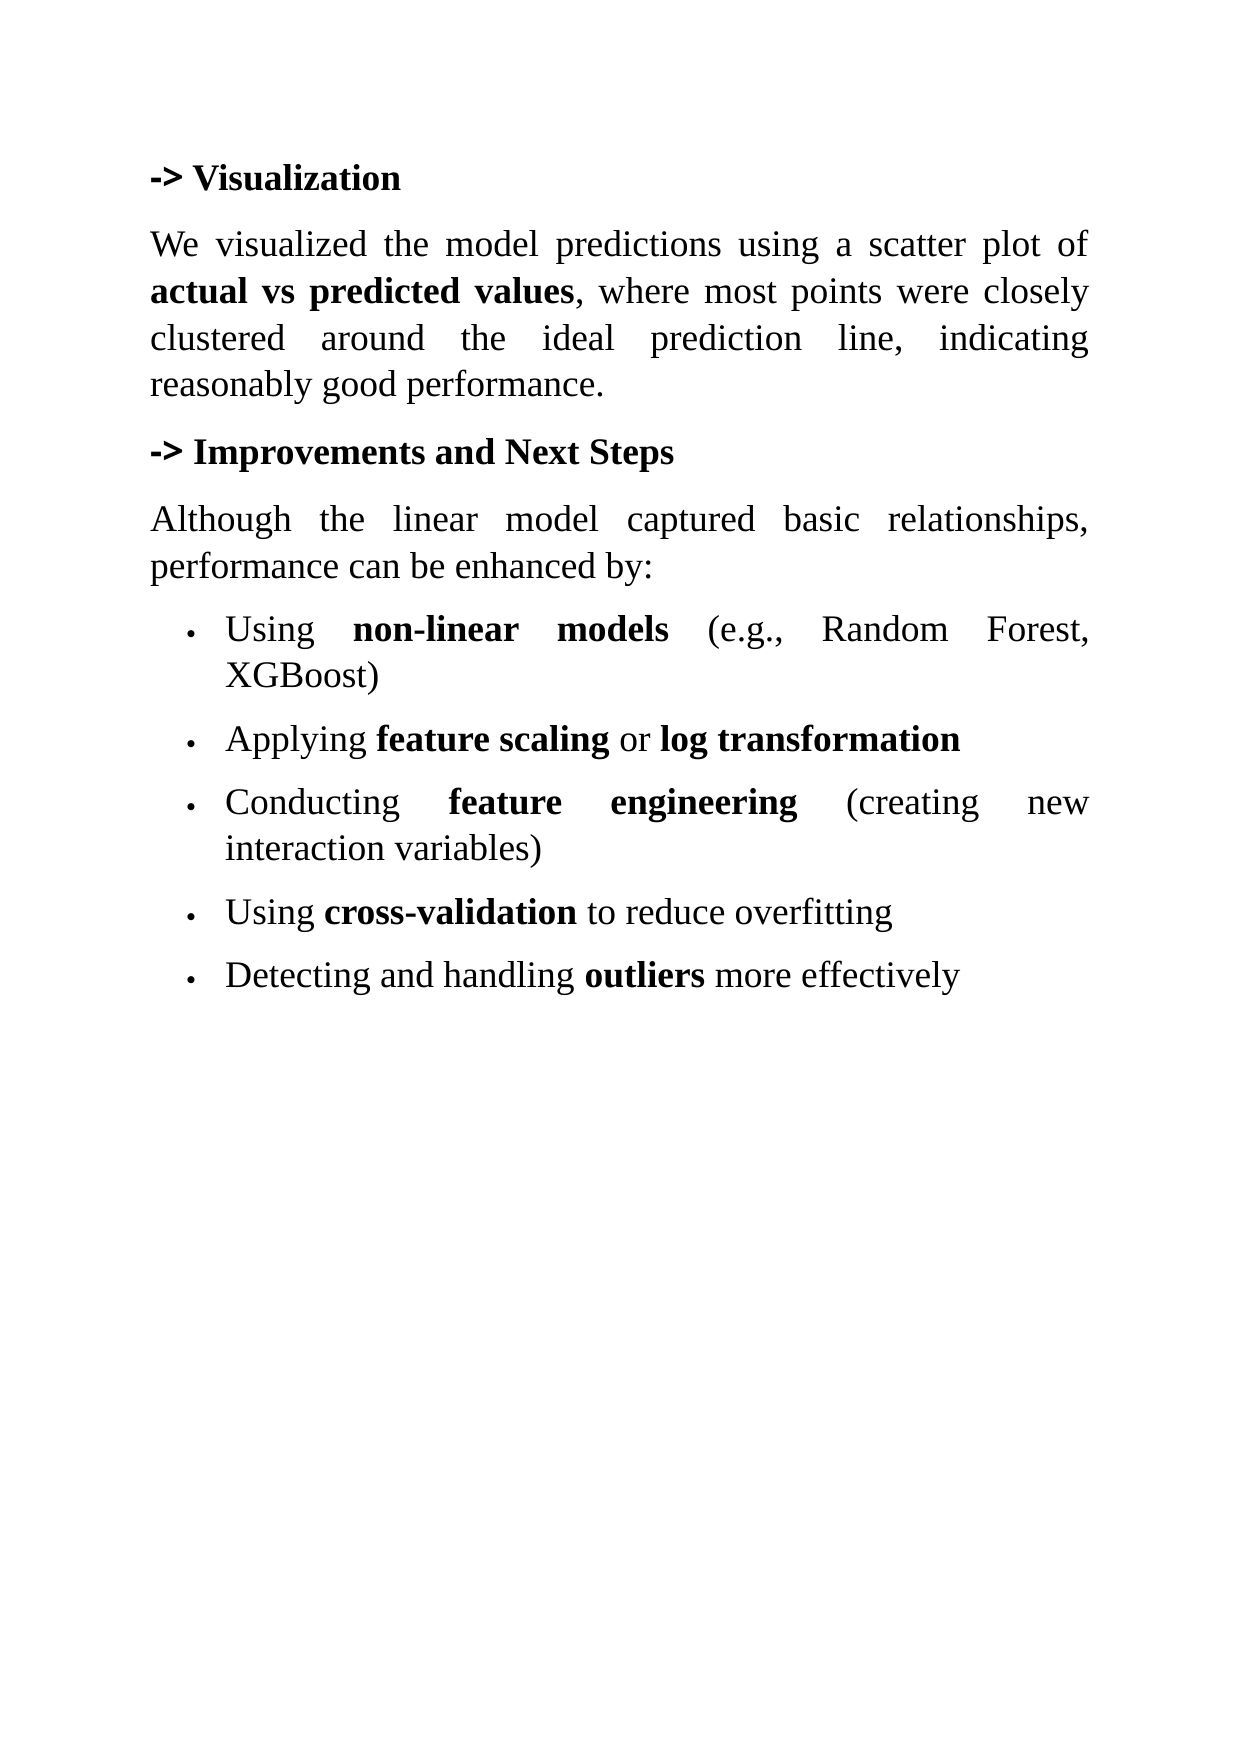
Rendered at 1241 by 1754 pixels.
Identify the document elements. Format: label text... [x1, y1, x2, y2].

list Conducting feature engineering (creating new interaction variables) [187, 779, 1090, 869]
text Although the linear model captured basic relationships, performance can be enhanced by: [150, 496, 1090, 586]
list Using non-linear models (e.g., Random Forest, XGBoost) [187, 606, 1090, 696]
list Detecting and handling outliers more effectively [187, 952, 1090, 995]
text -> Visualization [150, 150, 1090, 201]
list Applying feature scaling or log transformation [187, 716, 1090, 759]
list Using cross-validation to reduce overfitting [187, 889, 1090, 932]
text We visualized the model predictions using a scatter plot of actual vs predicted values, where most points were closely clustered around the ideal prediction line, indicating reasonably good performance. [150, 222, 1090, 404]
text -> Improvements and Next Steps [150, 425, 1090, 476]
